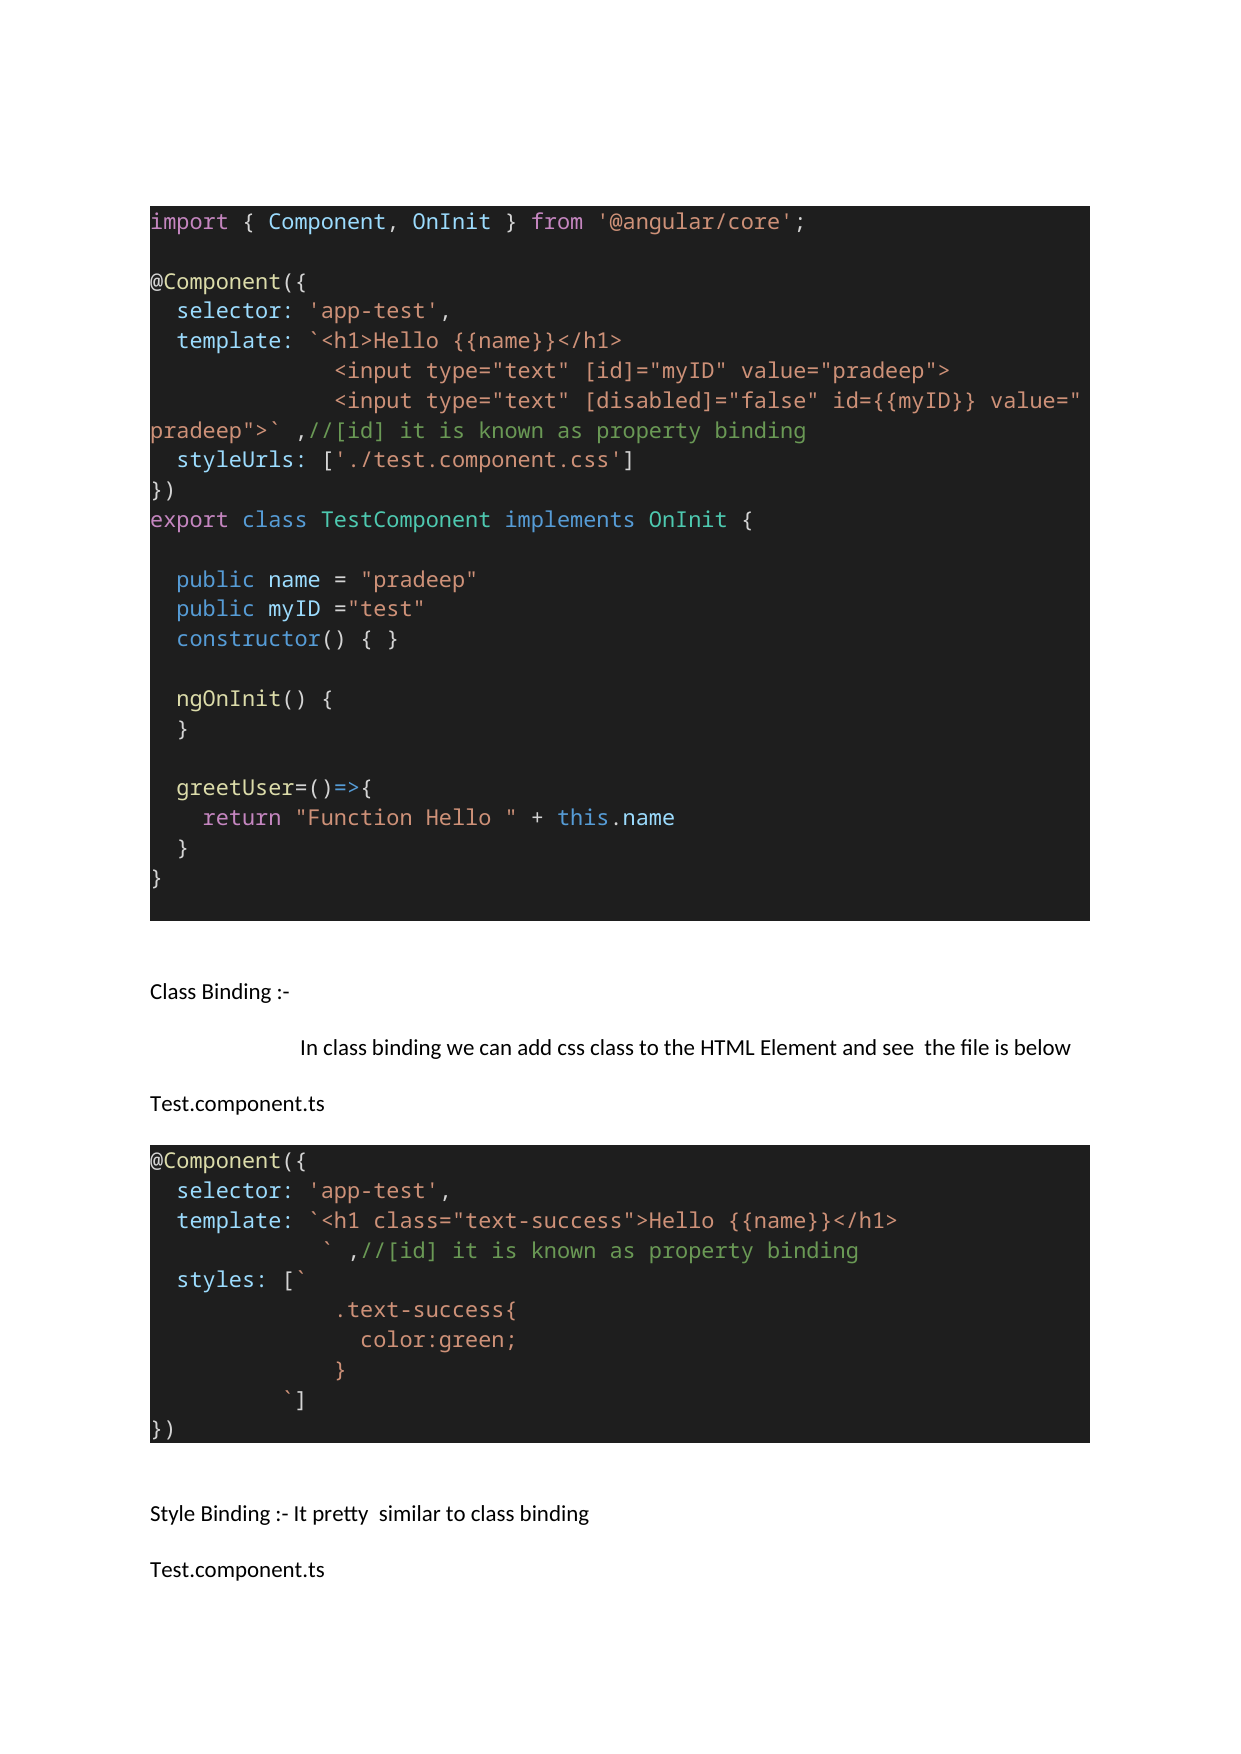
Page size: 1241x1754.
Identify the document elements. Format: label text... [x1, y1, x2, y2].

text <input type="text" [id]="myID" value="pradeep"> [150, 355, 1090, 385]
text }) [150, 1413, 1090, 1443]
text selector: 'app-test', [150, 1175, 1090, 1205]
text ` ,//[id] it is known as property binding [150, 1234, 1090, 1264]
text styleUrls: ['./test.component.css'] [150, 444, 1090, 474]
text } [150, 832, 1090, 861]
text return "Function Hello " + this.name [150, 802, 1090, 832]
text color:green; [150, 1324, 1090, 1354]
text Style Binding :- It pretty similar to class binding [150, 1499, 1090, 1527]
text import { Component, OnInit } from '@angular/core'; [150, 206, 1090, 236]
text ngOnInit() { [150, 683, 1090, 712]
text @Component({ [150, 266, 1090, 295]
text @Component({ [150, 1145, 1090, 1175]
text constructor() { } [150, 623, 1090, 653]
text selector: 'app-test', [150, 295, 1090, 325]
text public name = "pradeep" [150, 563, 1090, 593]
text greetUser=()=>{ [150, 772, 1090, 802]
text Test.component.ts [150, 1089, 1090, 1117]
text }) [150, 474, 1090, 504]
text } [150, 1354, 1090, 1383]
text .text-success{ [150, 1294, 1090, 1324]
text `] [150, 1383, 1090, 1413]
text export class TestComponent implements OnInit { [150, 504, 1090, 534]
text Test.component.ts [150, 1555, 1090, 1583]
text styles: [` [150, 1264, 1090, 1294]
text } [150, 861, 1090, 891]
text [150, 1205, 1090, 1234]
text public myID ="test" [150, 593, 1090, 623]
text template: `<h1>Hello {{name}}</h1> [150, 325, 1090, 355]
text <input type="text" [disabled]="false" id={{myID}} value="pradeep">` ,//[id] it is known as property binding [150, 385, 1090, 444]
text In class binding we can add css class to the HTML Element and see the file is below [150, 1033, 1090, 1061]
text Class Binding :- [150, 977, 1090, 1005]
text } [150, 712, 1090, 742]
